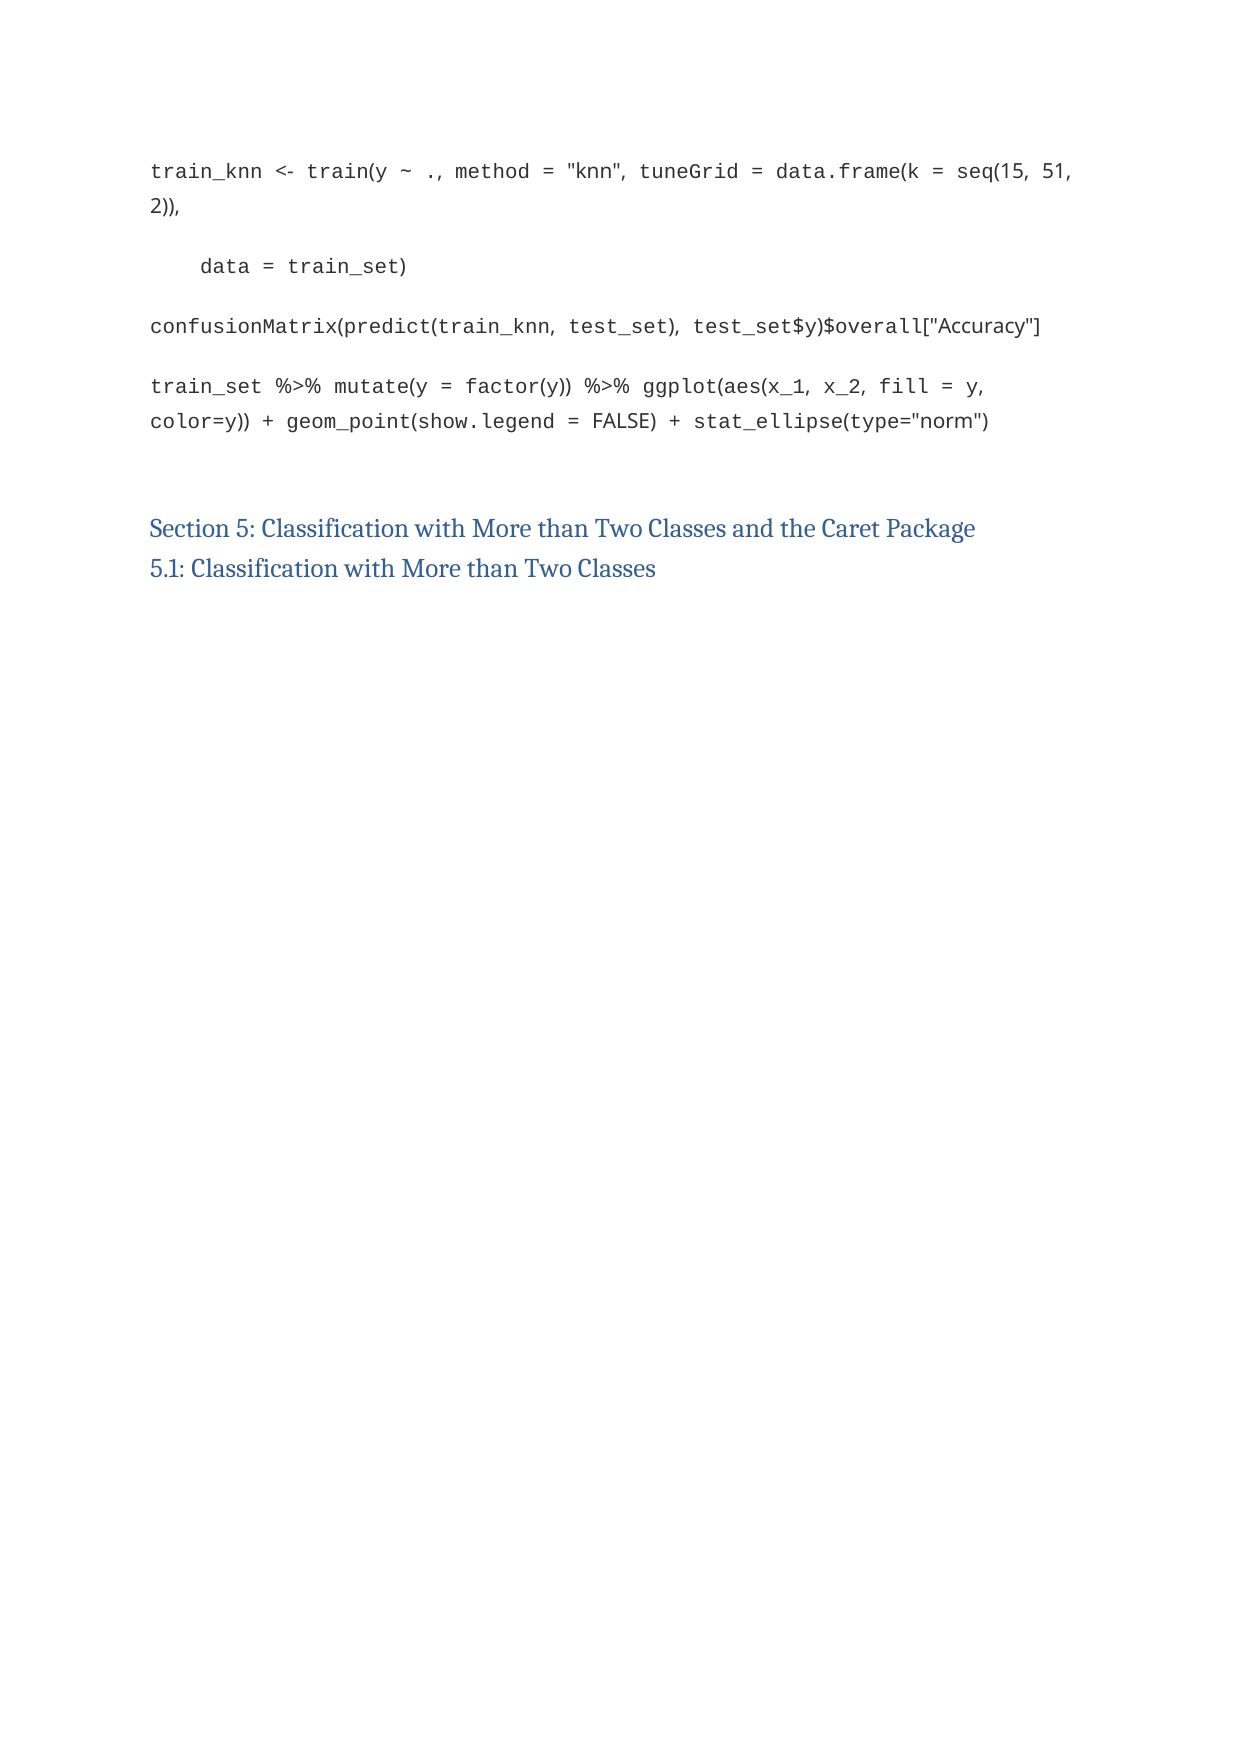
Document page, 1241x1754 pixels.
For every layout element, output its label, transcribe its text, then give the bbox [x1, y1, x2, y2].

text data = train_set) [150, 245, 1090, 280]
subtitle Section 5: Classification with More than Two Classes and the Caret Package [150, 513, 1090, 544]
subtitle 5.1: Classification with More than Two Classes [150, 553, 1090, 584]
text train_set %>% mutate(y = factor(y)) %>% ggplot(aes(x_1, x_2, fill = y, color=y)) + geom_point(show.legend = FALSE) + stat_ellipse(type="norm") [150, 365, 1090, 435]
text train_knn <- train(y ~ ., method = "knn", tuneGrid = data.frame(k = seq(15, 51, 2)), [150, 150, 1090, 220]
text confusionMatrix(predict(train_knn, test_set), test_set$y)$overall["Accuracy"] [150, 305, 1090, 340]
